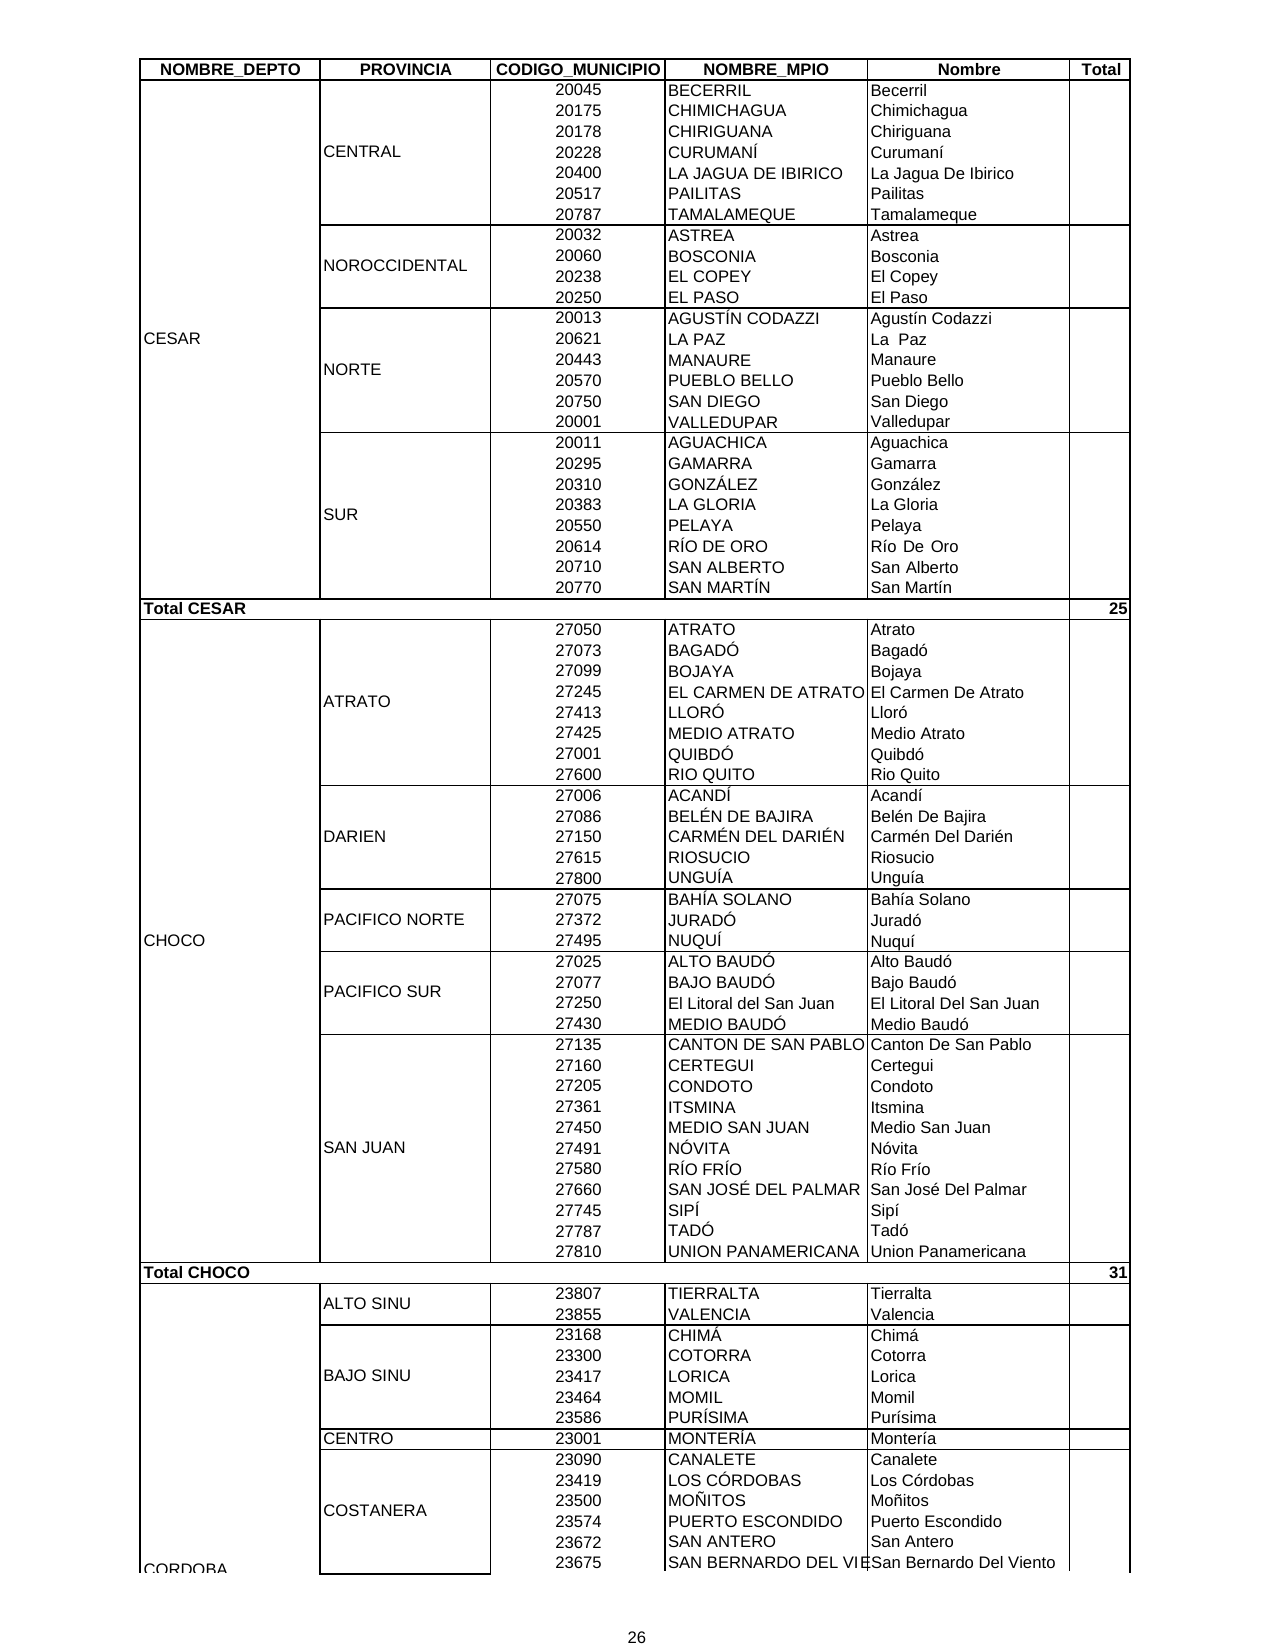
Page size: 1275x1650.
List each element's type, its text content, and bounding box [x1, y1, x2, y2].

table_cell [1070, 786, 1129, 888]
table_cell Agustín Codazzi La Paz Manaure Pueblo Bello San Diego Valledupar [868, 309, 1069, 432]
table_cell 23168 23300 23417 23464 23586 [491, 1326, 664, 1428]
table_cell NOROCCIDENTAL [321, 226, 490, 307]
table_cell TIERRALTA VALENCIA [666, 1284, 867, 1324]
table_cell 27135 27160 27205 27361 27450 27491 27580 27660 27745 27787 27810 [491, 1035, 664, 1262]
table_cell COSTANERA [321, 1450, 490, 1573]
table_cell SUR [321, 433, 490, 598]
table_cell ATRATO [321, 620, 490, 784]
table_cell PACIFICO NORTE [321, 890, 490, 951]
table_cell [1070, 1430, 1129, 1448]
table_cell 20011 20295 20310 20383 20550 20614 20710 20770 [491, 433, 664, 598]
table_cell 25 [1070, 600, 1129, 618]
table_cell 27075 27372 27495 [491, 890, 664, 951]
table_cell 23807 23855 [491, 1284, 664, 1324]
table_cell ACANDÍ BELÉN DE BAJIRA CARMÉN DEL DARIÉN RIOSUCIO UNGUÍA [666, 786, 867, 888]
table_cell [1070, 81, 1129, 224]
table_cell PACIFICO SUR [321, 952, 490, 1034]
table_cell [1070, 433, 1129, 598]
table_cell CHIMÁ COTORRA LORICA MOMIL PURÍSIMA [666, 1326, 867, 1428]
table_cell 20032 20060 20238 20250 [491, 226, 664, 307]
table_cell Total CESAR [141, 600, 1069, 618]
table_cell CANALETE LOS CÓRDOBAS MOÑITOS PUERTO ESCONDIDO SAN ANTERO SAN BERNARDO DEL VI [665, 1450, 867, 1573]
table_header Nombre [868, 60, 1069, 79]
table_header CODIGO_MUNICIPIO [491, 60, 664, 79]
table_cell MONTERÍA [666, 1430, 867, 1448]
table_cell [1070, 620, 1129, 784]
table_cell Tierralta Valencia [868, 1284, 1069, 1324]
table_cell 23001 [491, 1430, 664, 1448]
table_cell CANTON DE SAN PABLO CERTEGUI CONDOTO ITSMINA MEDIO SAN JUAN NÓVITA RÍO FRÍO SAN JOSÉ DEL PALMAR SIPÍ TADÓ UNION PANAMERICANA [666, 1035, 867, 1262]
table_cell ALTO SINU [321, 1284, 490, 1324]
table_cell 20013 20621 20443 20570 20750 20001 [491, 309, 664, 432]
table_cell NORTE [321, 309, 490, 432]
table_cell BAHÍA SOLANO JURADÓ NUQUÍ [666, 890, 867, 951]
table_cell Acandí Belén De Bajira Carmén Del Darién Riosucio Unguía [868, 786, 1069, 888]
table_cell 20045 20175 20178 20228 20400 20517 20787 [491, 81, 664, 224]
table_cell 27006 27086 27150 27615 27800 [491, 786, 664, 888]
table_cell ALTO BAUDÓ BAJO BAUDÓ El Litoral del San Juan MEDIO BAUDÓ [666, 952, 867, 1034]
table_cell Canalete Los Córdobas Moñitos Puerto Escondido San Antero ESan Bernardo Del Viento [867, 1450, 1069, 1573]
table_cell Bahía Solano Juradó Nuquí [868, 890, 1069, 951]
table_header NOMBRE_MPIO [666, 60, 867, 79]
table_cell Canton De San Pablo Certegui Condoto Itsmina Medio San Juan Nóvita Río Frío San José Del Palmar Sipí Tadó Union Panamericana [868, 1035, 1069, 1262]
table_cell 27025 27077 27250 27430 [491, 952, 664, 1034]
table_header Total [1070, 60, 1129, 79]
table_cell Montería [868, 1430, 1069, 1448]
table_cell Atrato Bagadó Bojaya El Carmen De Atrato Lloró Medio Atrato Quibdó Rio Quito [868, 620, 1069, 784]
table_cell 31 [1070, 1263, 1129, 1283]
table_cell [1070, 1284, 1129, 1324]
table_cell AGUSTÍN CODAZZI LA PAZ MANAURE PUEBLO BELLO SAN DIEGO VALLEDUPAR [666, 309, 867, 432]
table_cell Astrea Bosconia El Copey El Paso [868, 226, 1069, 307]
table_cell CENTRO [321, 1430, 490, 1448]
table_cell ASTREA BOSCONIA EL COPEY EL PASO [666, 226, 867, 307]
table_cell BAJO SINU [321, 1326, 490, 1428]
table_cell Chimá Cotorra Lorica Momil Purísima [868, 1326, 1069, 1428]
table_cell [1070, 1450, 1129, 1573]
table_cell Becerril Chimichagua Chiriguana Curumaní La Jagua De Ibirico Pailitas Tamalameque [868, 81, 1069, 224]
table_cell 27050 27073 27099 27245 27413 27425 27001 27600 [491, 620, 664, 784]
table_cell CENTRAL [321, 81, 490, 224]
table_cell Aguachica Gamarra González La Gloria Pelaya Río De Oro San Alberto San Martín [868, 433, 1069, 598]
table_cell DARIEN [321, 786, 490, 888]
table_cell [1070, 890, 1129, 951]
table_cell Total CHOCO [141, 1263, 1069, 1283]
table_cell BECERRIL CHIMICHAGUA CHIRIGUANA CURUMANÍ LA JAGUA DE IBIRICO PAILITAS TAMALAMEQUE [666, 81, 867, 224]
table_cell SAN JUAN [321, 1035, 490, 1262]
table_cell CESAR [141, 81, 319, 598]
table_cell 23090 23419 23500 23574 23672 23675 [491, 1450, 665, 1573]
table_cell Alto Baudó Bajo Baudó El Litoral Del San Juan Medio Baudó [868, 952, 1069, 1034]
table_cell CHOCO [141, 620, 319, 1262]
table_header NOMBRE_DEPTO [141, 60, 319, 79]
table_cell ATRATO BAGADÓ BOJAYA EL CARMEN DE ATRATO LLORÓ MEDIO ATRATO QUIBDÓ RIO QUITO [666, 620, 867, 784]
table_cell [1070, 1035, 1129, 1262]
table_cell [1070, 1326, 1129, 1428]
table_cell AGUACHICA GAMARRA GONZÁLEZ LA GLORIA PELAYA RÍO DE ORO SAN ALBERTO SAN MARTÍN [666, 433, 867, 598]
table_cell [1070, 952, 1129, 1034]
table_header PROVINCIA [321, 60, 490, 79]
table_cell [1070, 226, 1129, 307]
table_cell CORDOBA [141, 1284, 319, 1573]
table_cell [1070, 309, 1129, 432]
